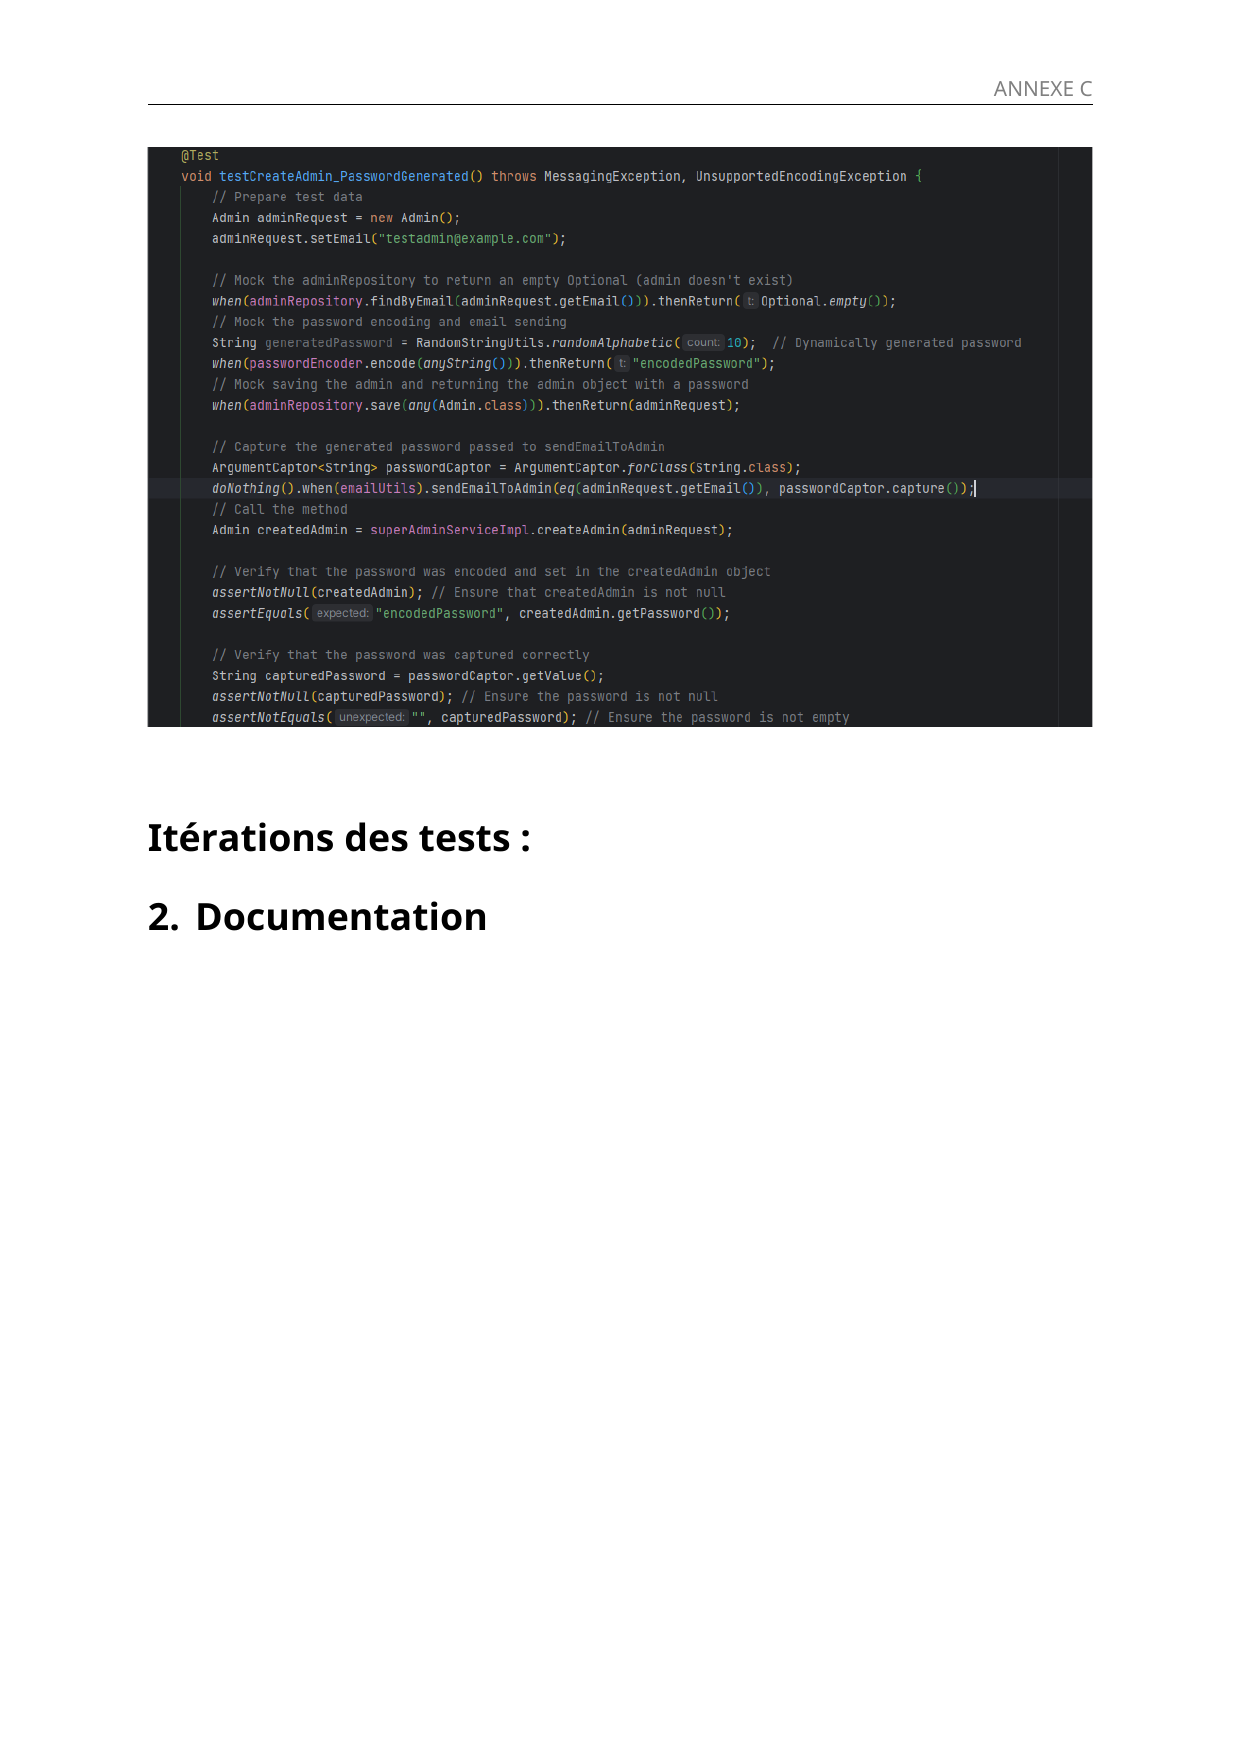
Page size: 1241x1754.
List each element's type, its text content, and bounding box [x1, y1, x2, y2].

list Documentation [148, 891, 1093, 942]
text Itérations des tests : [148, 811, 1093, 862]
picture [147, 147, 1093, 727]
